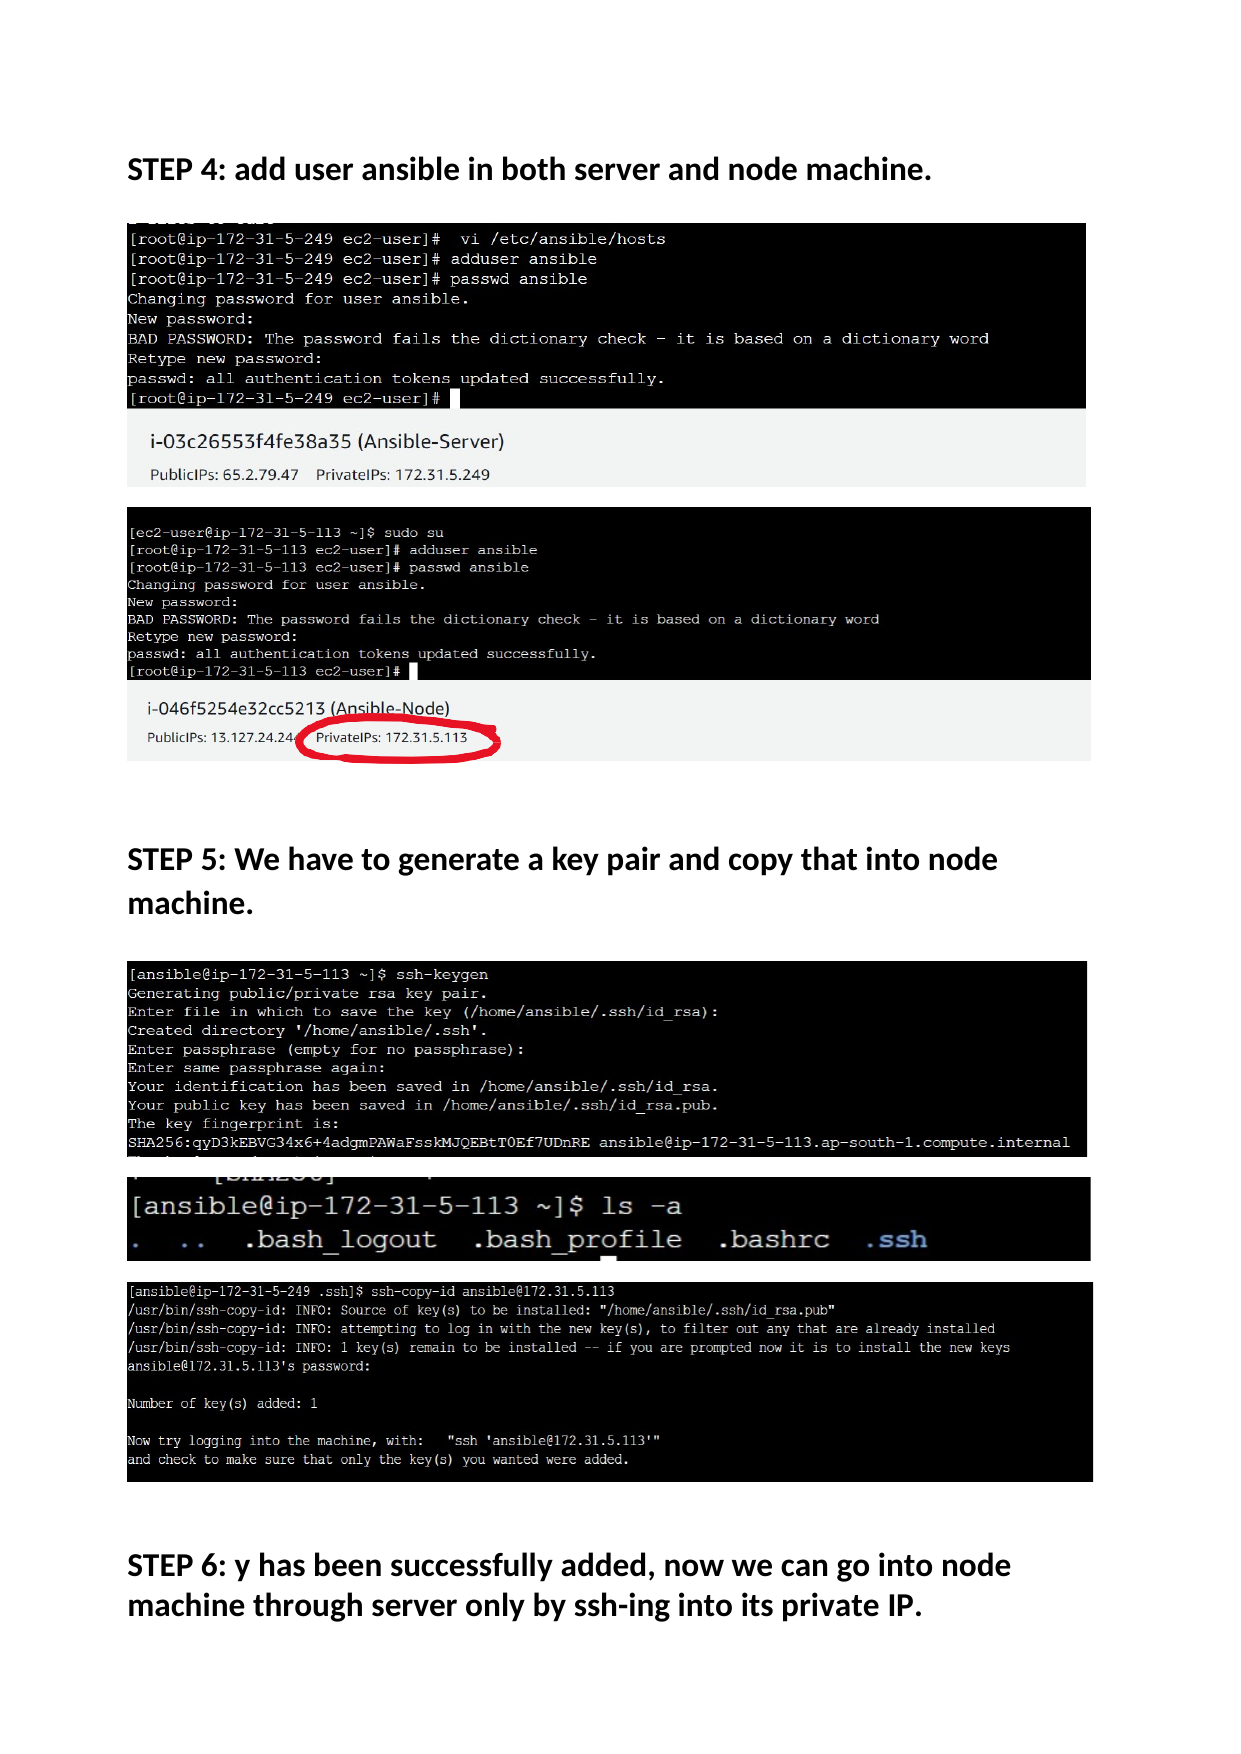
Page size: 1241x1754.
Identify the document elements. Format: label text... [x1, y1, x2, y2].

text STEP 5: We have to generate a key pair and copy that into node machine. [127, 838, 1113, 922]
text STEP 6: y has been successfully added, now we can go into node machine through server only by ssh-ing into its private IP. [127, 1543, 1113, 1625]
picture [127, 507, 1091, 764]
picture [127, 961, 1088, 1157]
picture [127, 1282, 1094, 1482]
picture [127, 223, 1086, 487]
text STEP 4: add user ansible in both server and node machine. [127, 148, 1113, 189]
picture [127, 1177, 1091, 1261]
